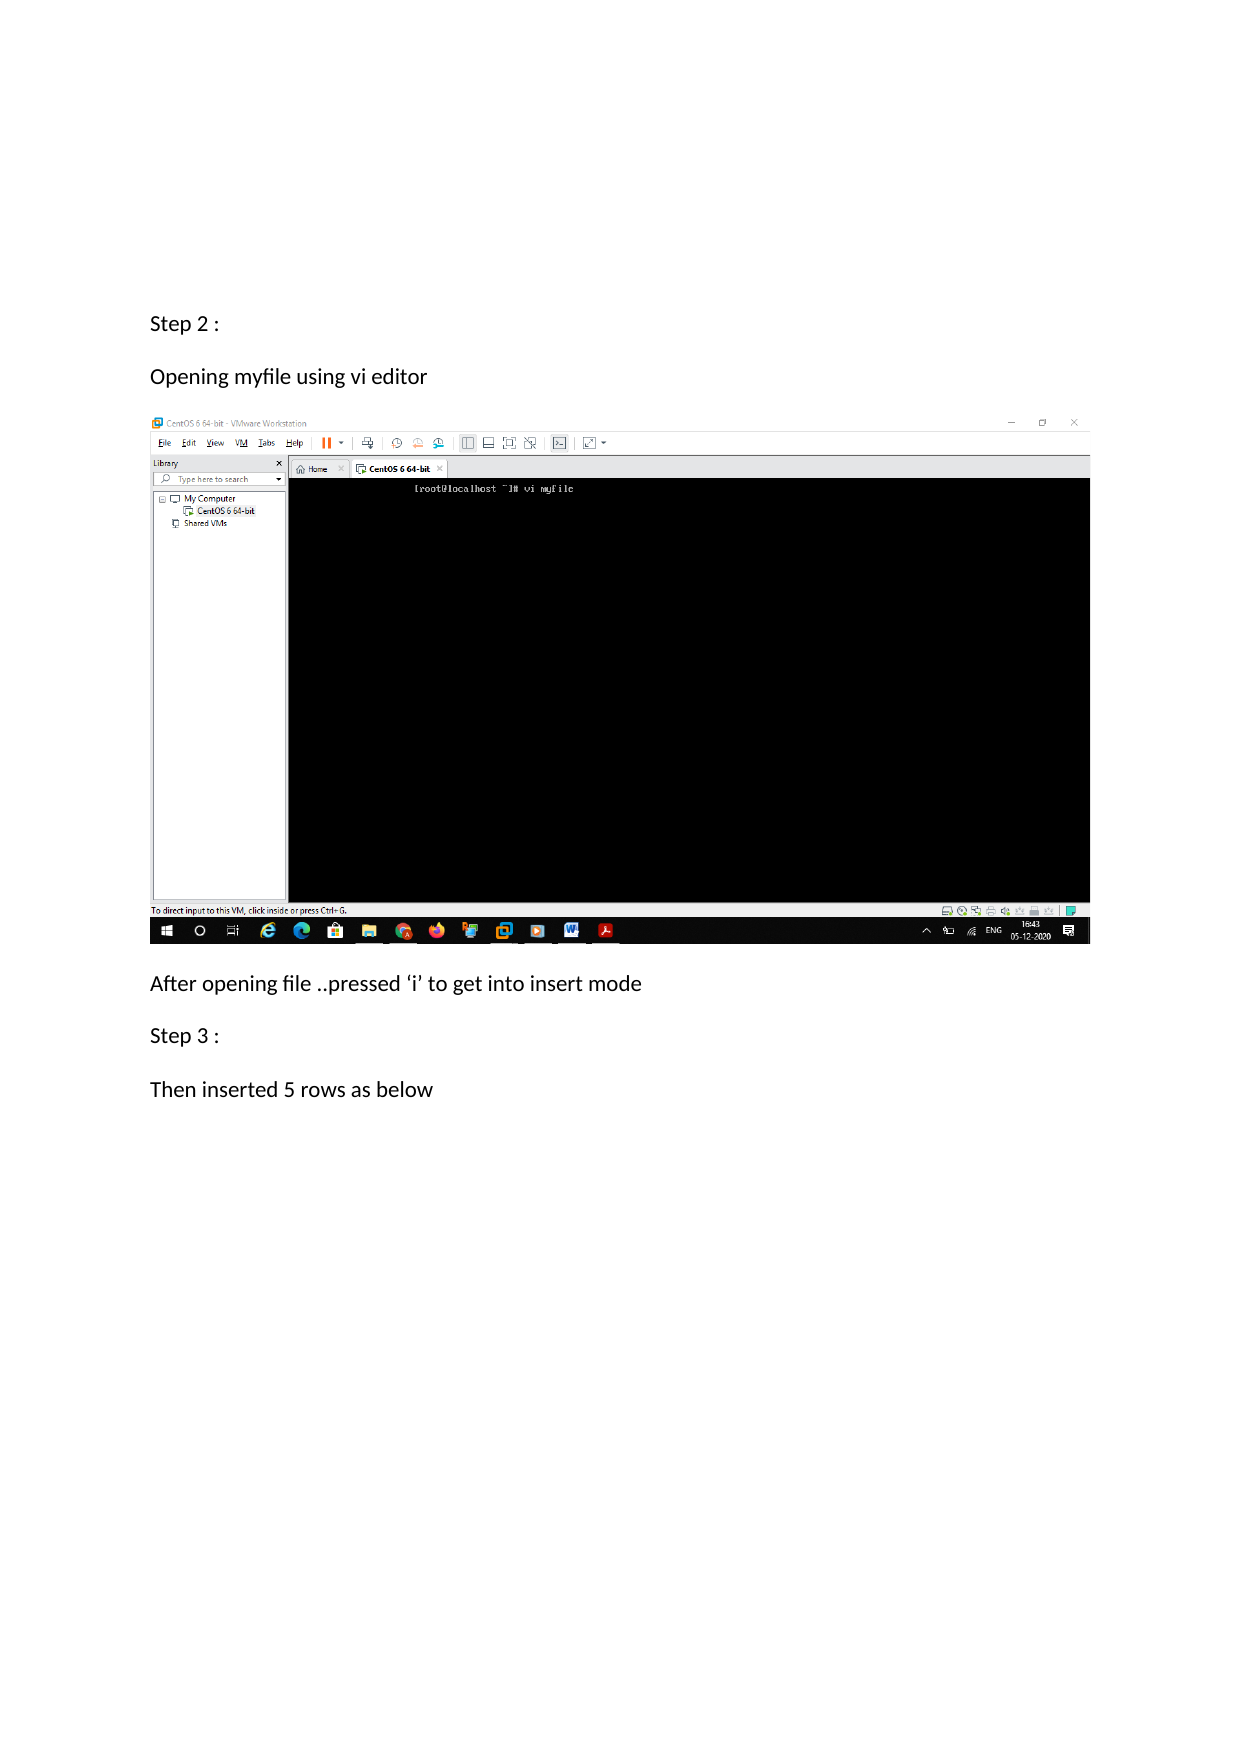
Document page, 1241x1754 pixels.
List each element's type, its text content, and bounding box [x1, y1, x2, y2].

text Step 3 : [150, 1022, 1090, 1050]
text Step 2 : [150, 309, 1090, 337]
picture [150, 415, 1091, 944]
text Opening myfile using vi editor [150, 362, 1090, 390]
text Then inserted 5 rows as below [150, 1075, 1090, 1103]
text After opening file ..pressed ‘i’ to get into insert mode [150, 969, 1090, 997]
